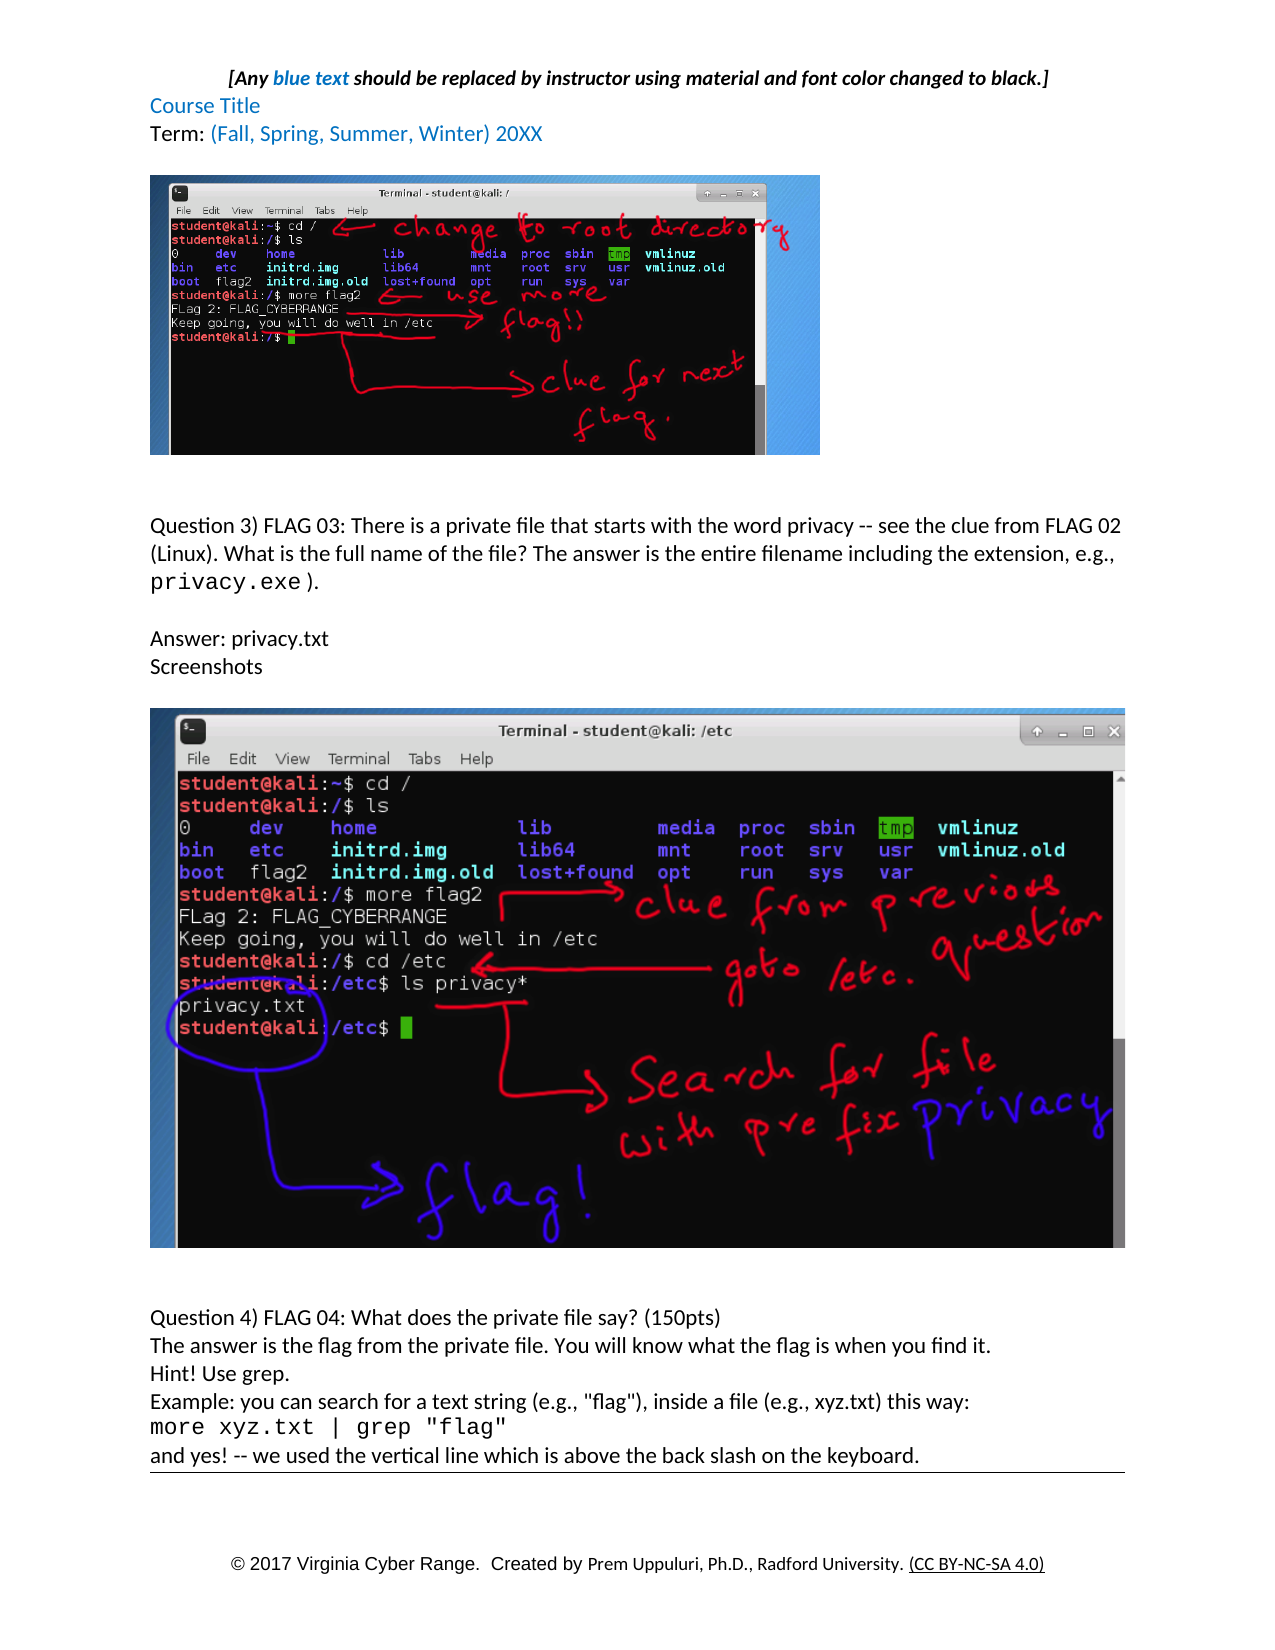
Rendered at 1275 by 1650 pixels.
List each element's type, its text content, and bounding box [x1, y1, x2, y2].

text Question 3) FLAG 03: There is a private file that starts with the word privacy -- see the clue from FLAG 02 (Linux). What is the full name of the file? The answer is the entire filename including the extension, e.g., privacy.exe ). [150, 511, 1125, 596]
text Screenshots [150, 652, 1125, 680]
picture [150, 708, 1125, 1248]
text and yes! -- we used the vertical line which is above the back slash on the keyboard. [150, 1441, 1125, 1472]
text Example: you can search for a text string (e.g., "flag"), inside a file (e.g., xyz.txt) this way: [150, 1387, 1125, 1416]
text Hint! Use grep. [150, 1359, 1125, 1387]
text Answer: privacy.txt [150, 624, 1125, 652]
text Question 4) FLAG 04: What does the private file say? (150pts) [150, 1303, 1125, 1331]
picture [150, 175, 820, 455]
text more xyz.txt | grep "flag" [150, 1416, 1125, 1441]
text The answer is the flag from the private file. You will know what the flag is when you find it. [150, 1331, 1125, 1359]
